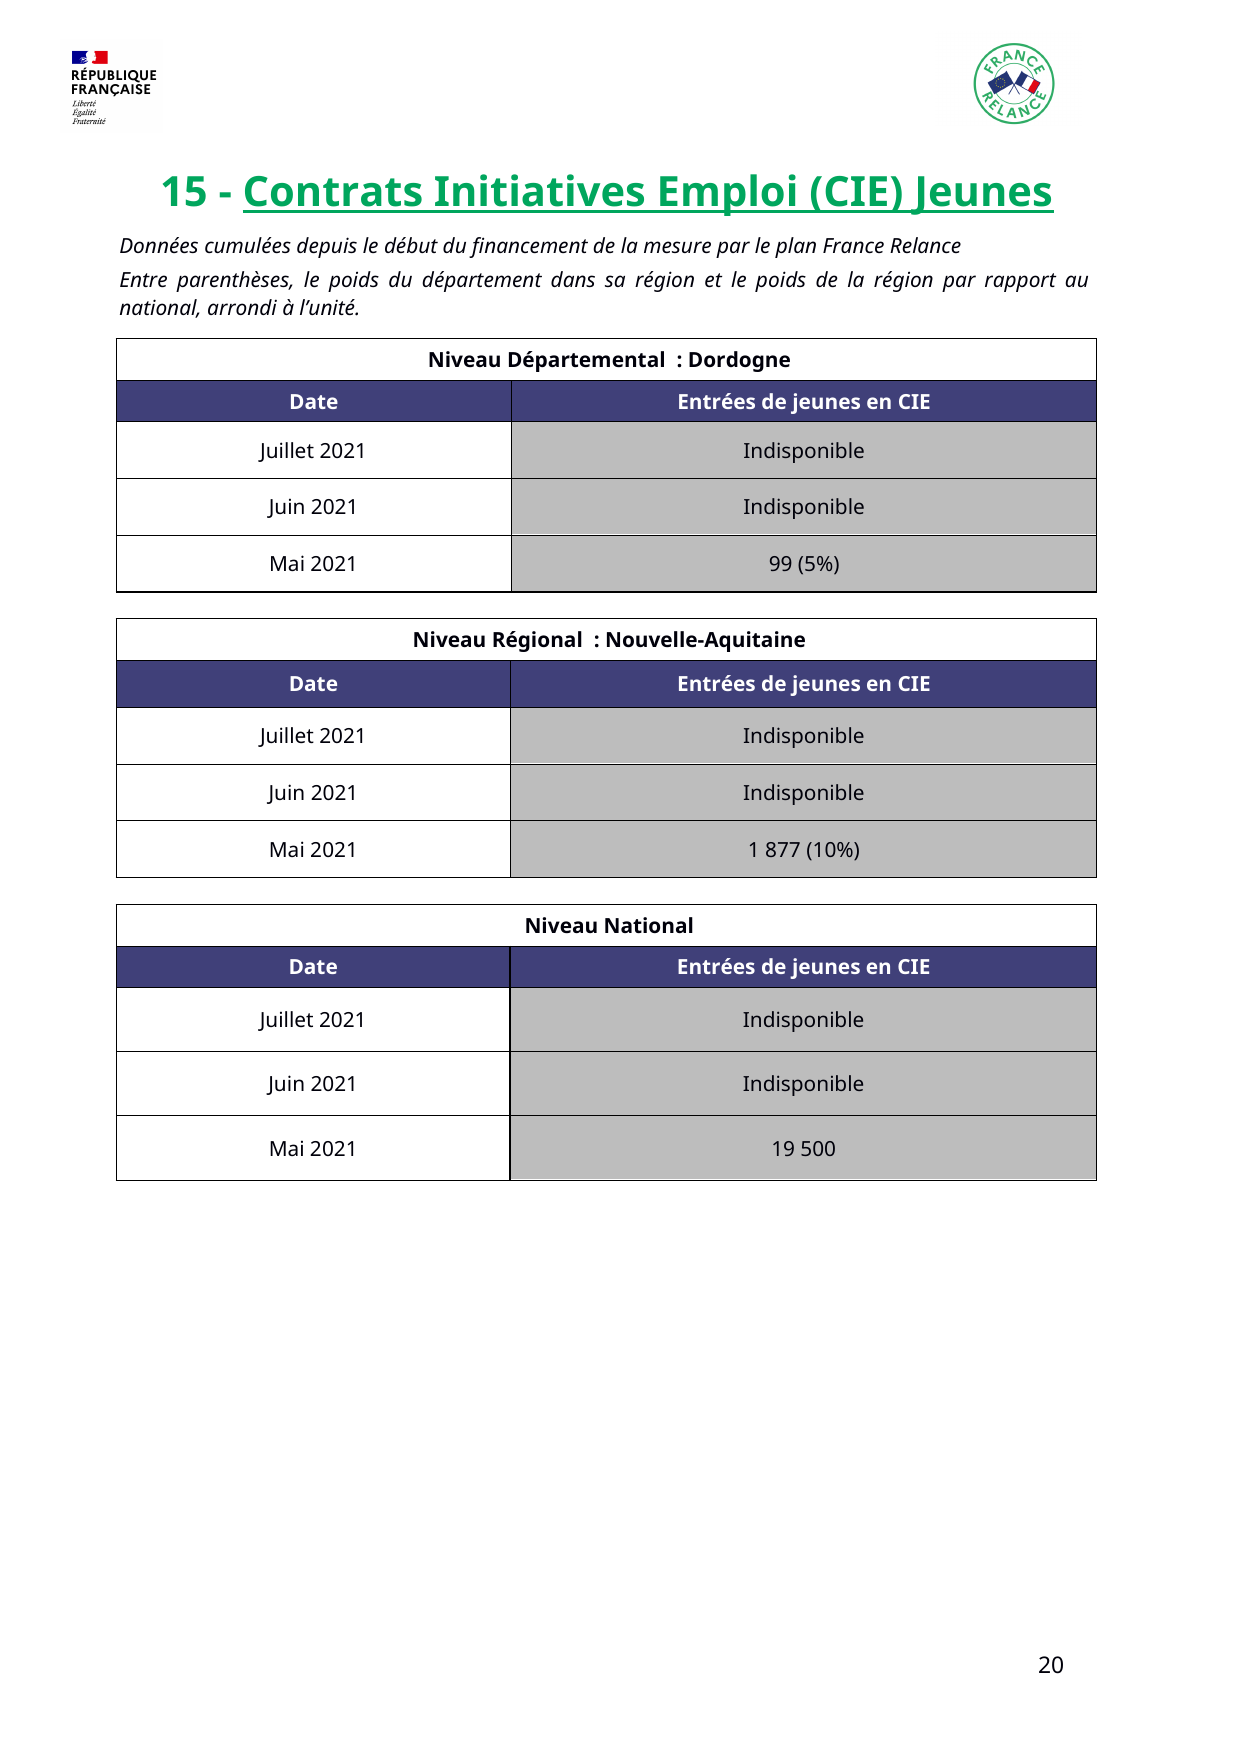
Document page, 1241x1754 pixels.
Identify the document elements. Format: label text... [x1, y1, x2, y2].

table_cell Date [117, 381, 511, 421]
table_cell Mai 2021 [117, 1116, 509, 1179]
table_cell Indisponible [511, 988, 1096, 1051]
table_header Niveau Régional : Nouvelle-Aquitaine [117, 619, 1096, 660]
table_cell Juin 2021 [117, 1052, 509, 1115]
table_cell 1 877 (10%) [511, 821, 1096, 877]
table_cell Entrées de jeunes en CIE [512, 381, 1096, 421]
text Données cumulées depuis le début du financement de la mesure par le plan France Relance [119, 231, 1094, 260]
table_cell Indisponible [511, 765, 1096, 820]
table_cell Indisponible [511, 708, 1096, 763]
picture [935, 31, 1082, 126]
table_header Niveau Départemental : Dordogne [117, 339, 1096, 380]
table_cell Date [117, 661, 510, 707]
table_cell 99 (5%) [512, 536, 1096, 591]
table_cell Entrées de jeunes en CIE [511, 947, 1096, 987]
table_cell Indisponible [512, 479, 1096, 534]
table_cell Juillet 2021 [117, 422, 511, 478]
table_cell Juin 2021 [117, 479, 511, 534]
table_cell Entrées de jeunes en CIE [511, 661, 1096, 707]
subtitle 15 - Contrats Initiatives Emploi (CIE) Jeunes [119, 162, 1094, 219]
table_cell Juillet 2021 [117, 708, 510, 763]
text Entre parenthèses, le poids du département dans sa région et le poids de la région par rapport au national, arrondi à l’unité. [119, 265, 1094, 322]
table_cell Mai 2021 [117, 536, 511, 591]
picture [60, 39, 164, 133]
table_cell Indisponible [512, 422, 1096, 478]
table_header Niveau National [117, 905, 1096, 946]
table_cell 19 500 [511, 1116, 1096, 1179]
table_cell Date [117, 947, 509, 987]
table_cell Indisponible [511, 1052, 1096, 1115]
table_cell Juin 2021 [117, 765, 510, 820]
table_cell Mai 2021 [117, 821, 510, 877]
table_cell Juillet 2021 [117, 988, 509, 1051]
